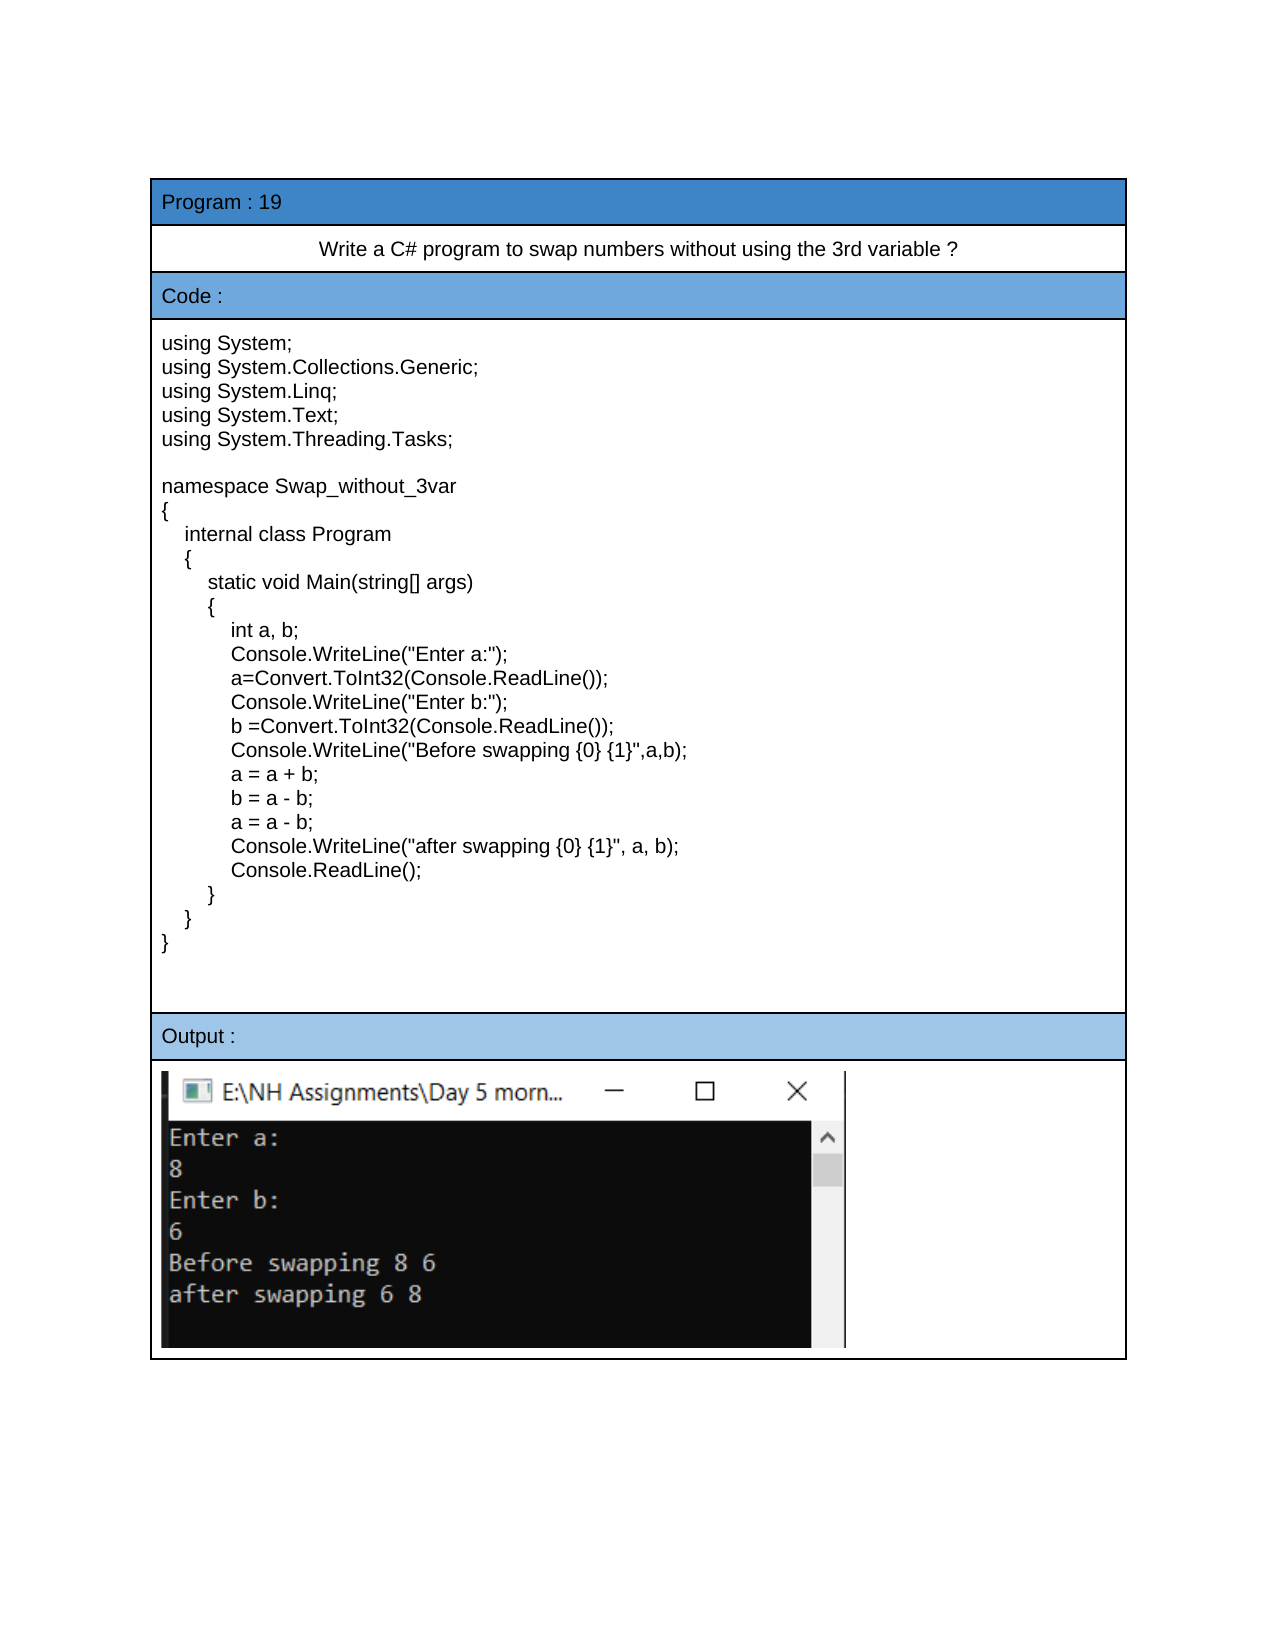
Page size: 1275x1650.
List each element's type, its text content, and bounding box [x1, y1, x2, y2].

table_cell [152, 1061, 1125, 1358]
picture [161, 1071, 846, 1348]
table_header Program : 19 [152, 180, 1125, 224]
table_cell Code : [152, 273, 1125, 318]
table_cell Write a C# program to swap numbers without using the 3rd variable ? [152, 226, 1125, 271]
table_cell using System; using System.Collections.Generic; using System.Linq; using System.Text; using System.Threading.Tasks; namespace Swap_without_3var { internal class Program { static void Main(string[] args) { int a, b; Console.WriteLine("Enter a:"); a=Convert.ToInt32(Console.ReadLine()); Console.WriteLine("Enter b:"); b =Convert.ToInt32(Console.ReadLine()); Console.WriteLine("Before swapping {0} {1}",a,b); a = a + b; b = a - b; a = a - b; Console.WriteLine("after swapping {0} {1}", a, b); Console.ReadLine(); } } } [152, 320, 1125, 1012]
table_cell Output : [152, 1014, 1125, 1059]
